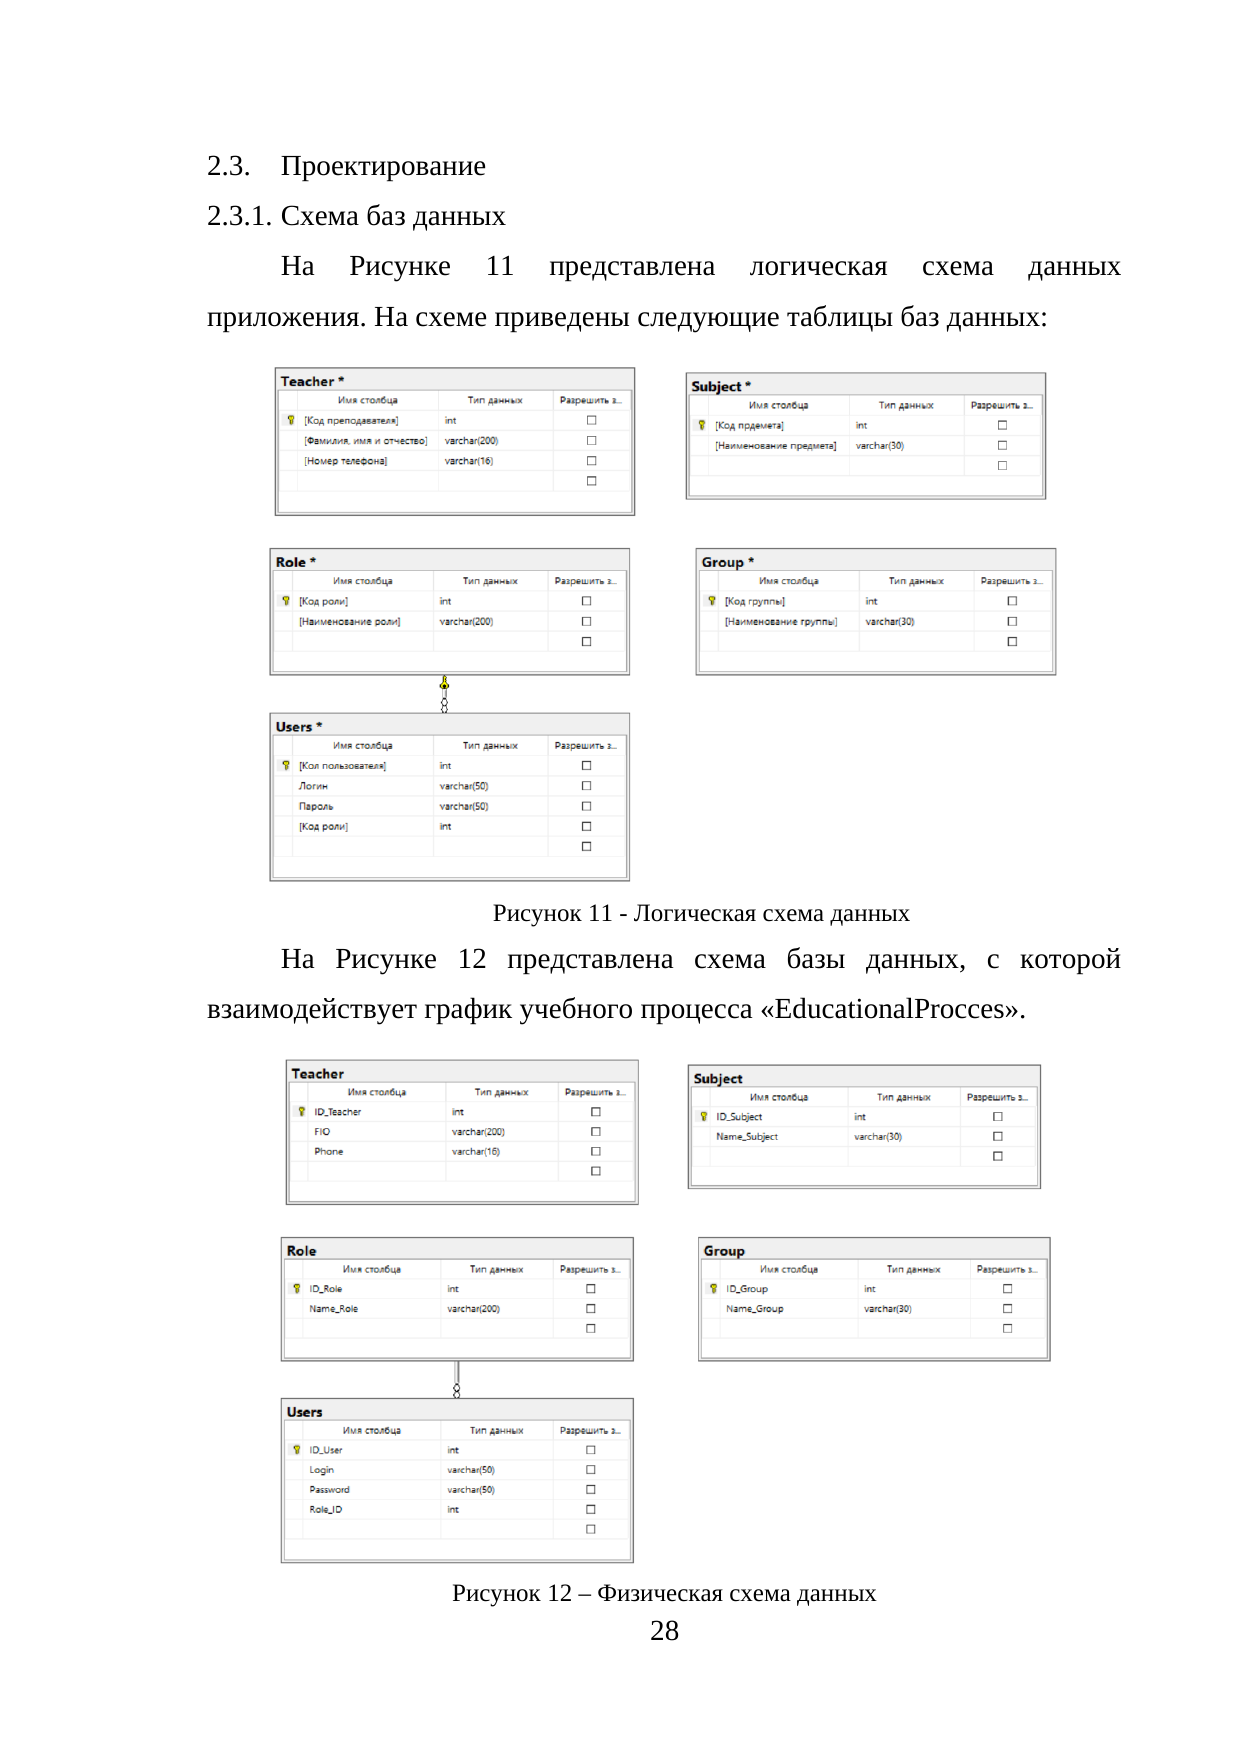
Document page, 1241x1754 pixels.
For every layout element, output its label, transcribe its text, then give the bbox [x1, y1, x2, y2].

picture [258, 1042, 1071, 1579]
text На Рисунке 11 представлена логическая схема данных приложения. На схеме приведены следующие таблицы баз данных: [207, 248, 1122, 332]
picture [256, 348, 1073, 899]
text На Рисунке 12 представлена схема базы данных, с которой взаимодействует график учебного процесса «EducationalProcces». [207, 941, 1122, 1025]
subtitle Схема баз данных [207, 198, 1122, 232]
subtitle Проектирование [207, 148, 1122, 181]
